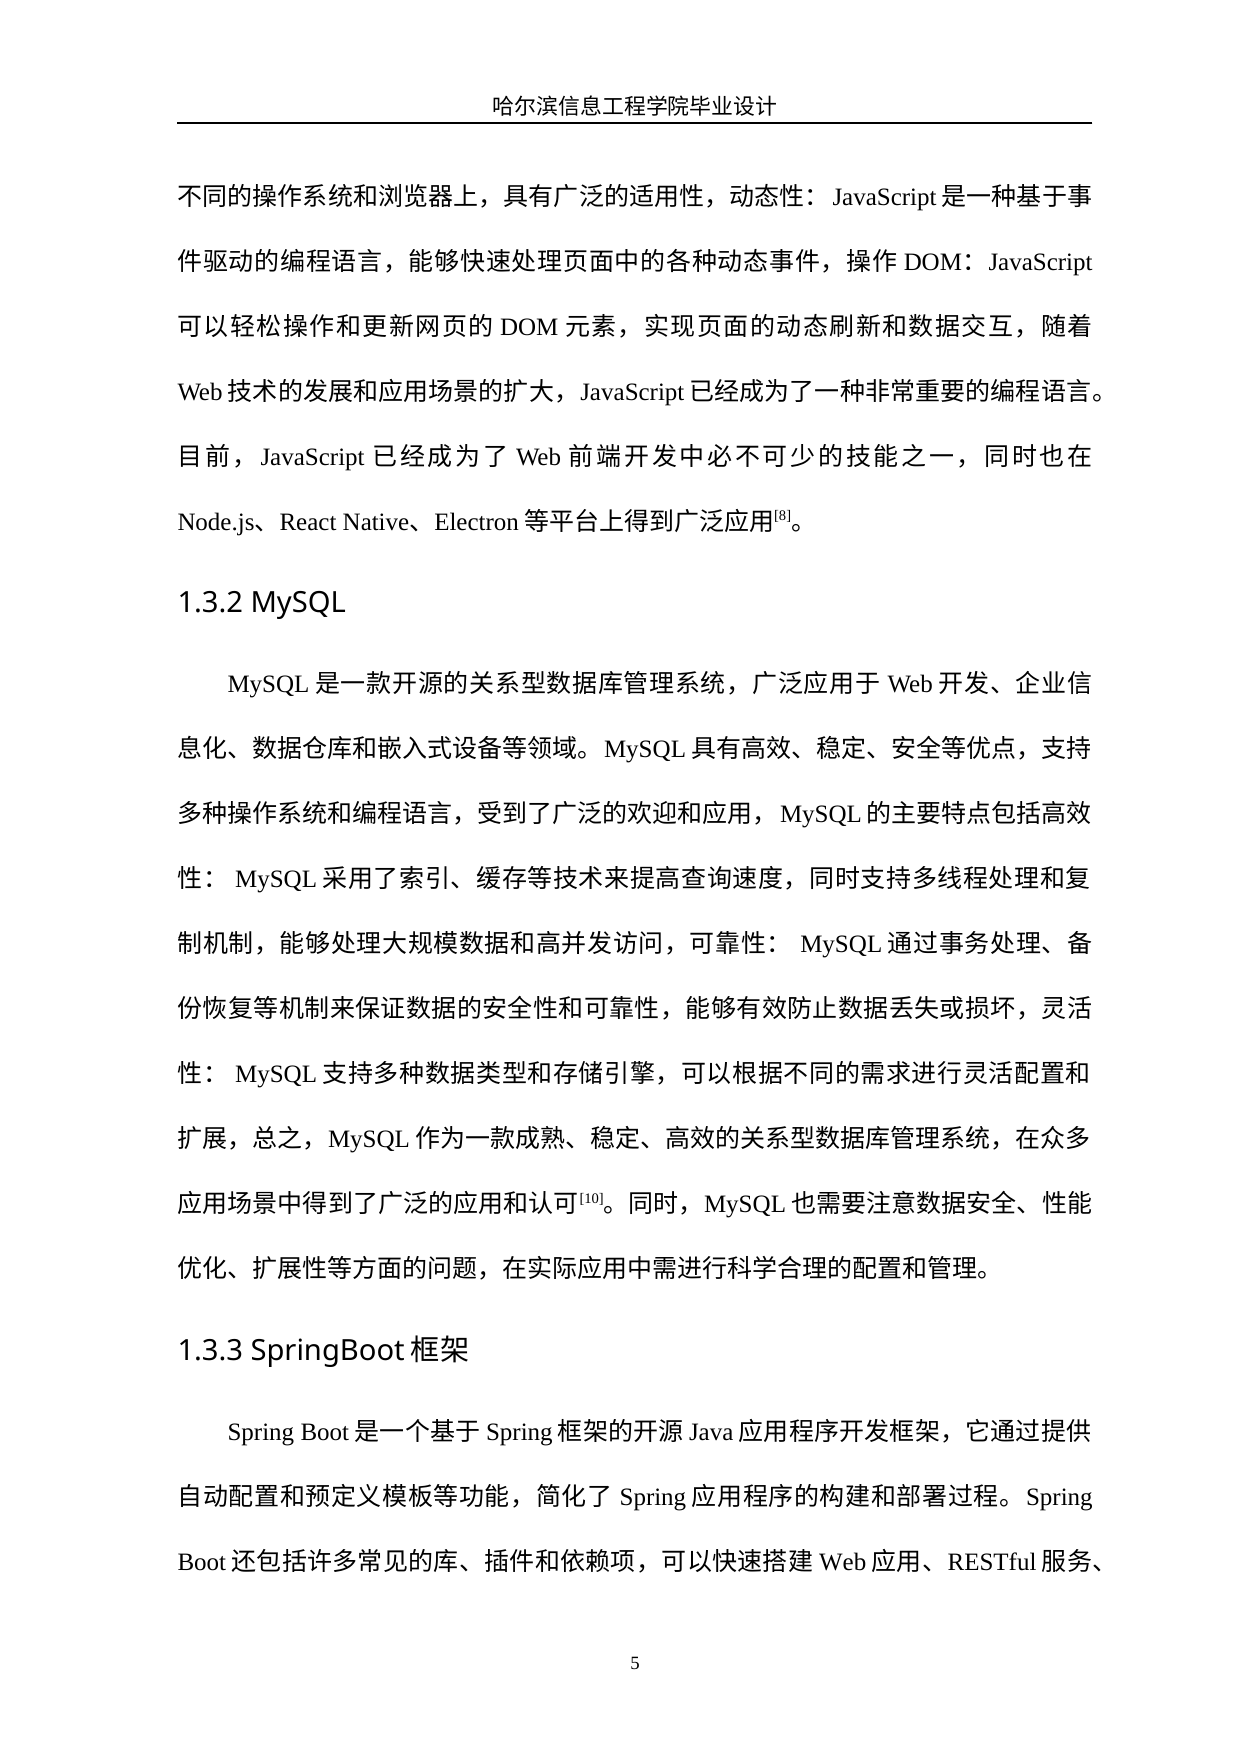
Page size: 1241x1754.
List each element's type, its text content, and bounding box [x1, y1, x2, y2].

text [177, 1397, 1092, 1592]
text MySQL是一款开源的关系型数据库管理系统，广泛应用于Web开发、企业信息化、数据仓库和嵌入式设备等领域。MySQL具有高效、稳定、安全等优点，支持多种操作系统和编程语言，受到了广泛的欢迎和应用，MySQL的主要特点包括高效性： MySQL采用了索引、缓存等技术来提高查询速度，同时支持多线程处理和复制机制，能够处理大规模数据和高并发访问，可靠性： MySQL通过事务处理、备份恢复等机制来保证数据的安全性和可靠性，能够有效防止数据丢失或损坏，灵活性： MySQL支持多种数据类型和存储引擎，可以根据不同的需求进行灵活配置和扩展，总之，MySQL作为一款成熟、稳定、高效的关系型数据库管理系统，在众多应用场景中得到了广泛的应用和认可[10]。同时，MySQL也需要注意数据安全、性能优化、扩展性等方面的问题，在实际应用中需进行科学合理的配置和管理。 [177, 649, 1092, 1299]
subtitle 1.3.3 SpringBoot框架 [177, 1316, 1092, 1381]
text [177, 162, 1092, 552]
subtitle 1.3.2 MySQL [177, 568, 1092, 633]
